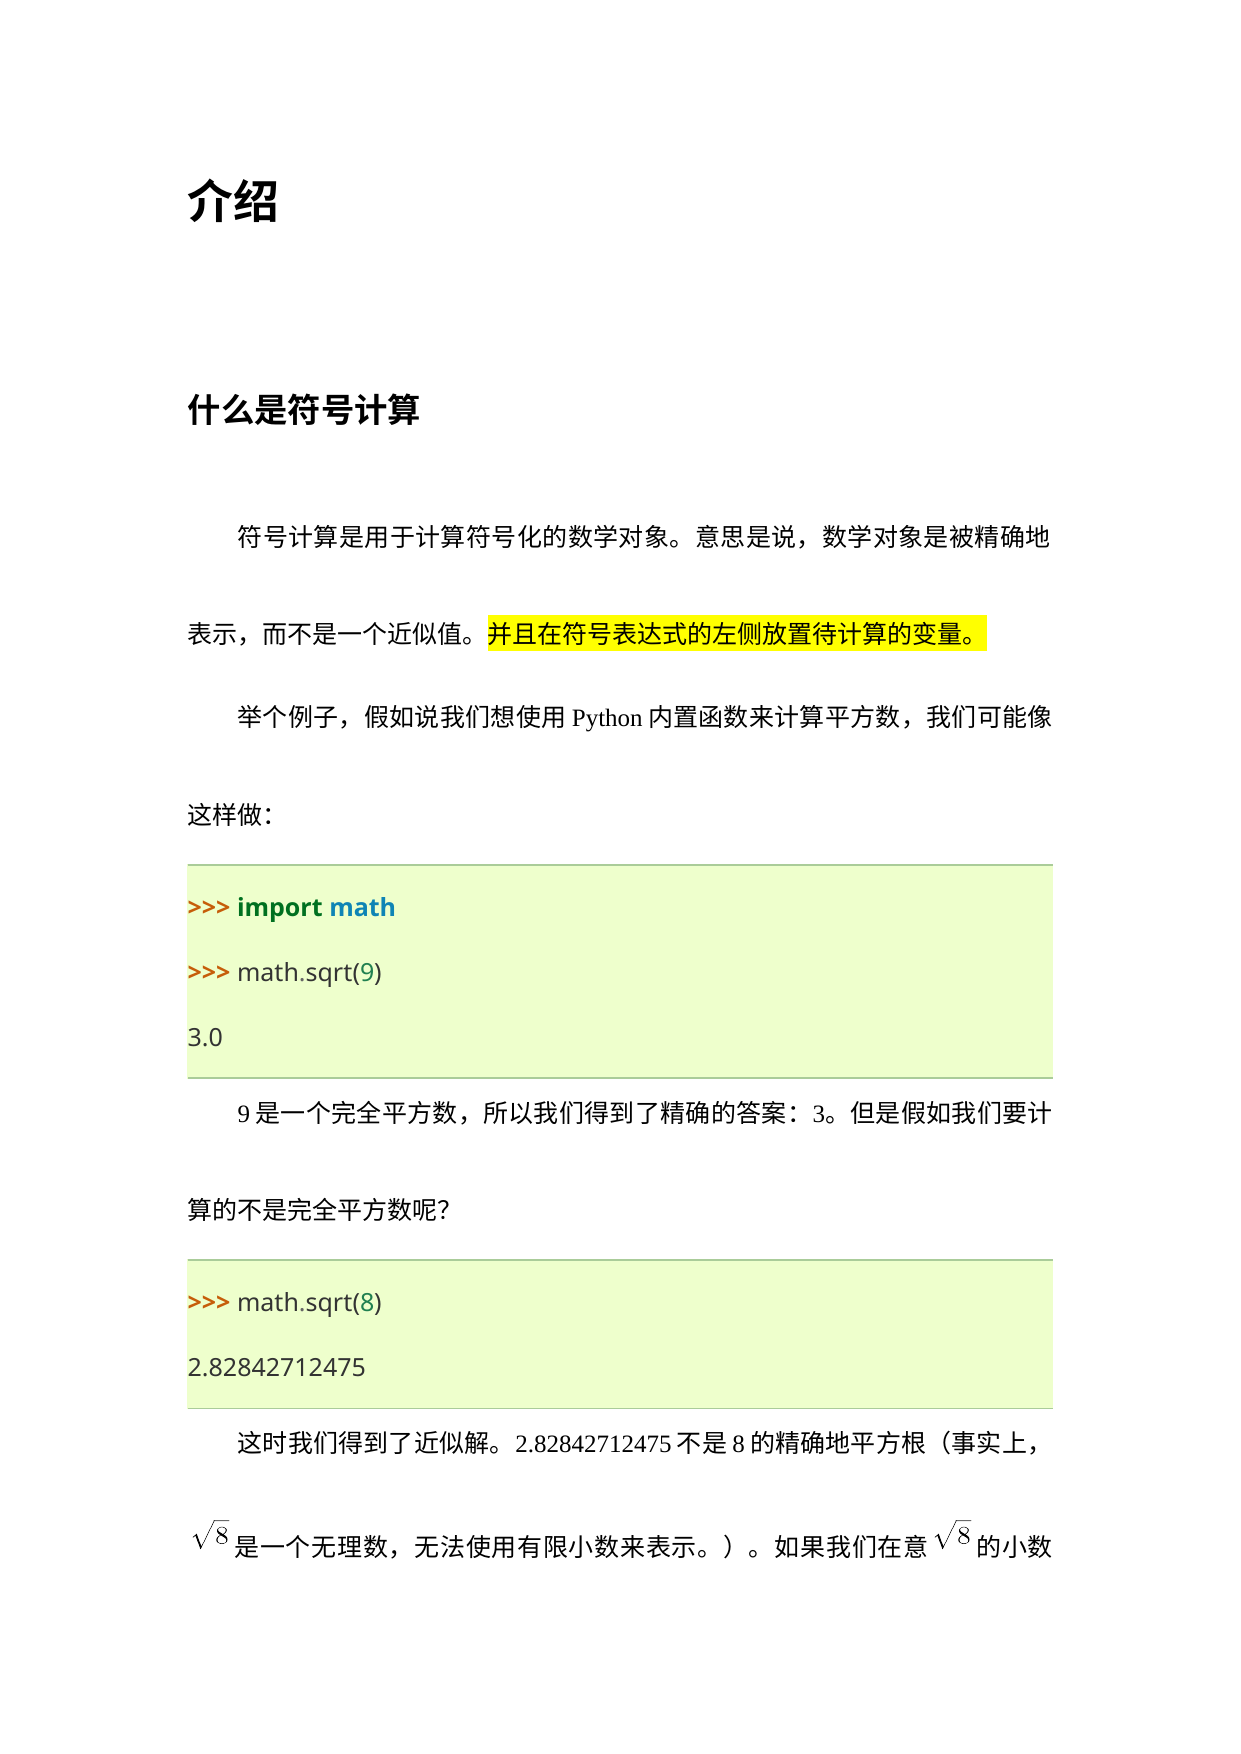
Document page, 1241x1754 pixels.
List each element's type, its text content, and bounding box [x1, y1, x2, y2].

text 2.82842712475 [187, 1324, 1053, 1409]
subtitle 什么是符号计算 [187, 375, 1053, 440]
text 3.0 [187, 994, 1053, 1079]
text >>> import math [187, 865, 1053, 939]
text >>> math.sqrt(8) [187, 1260, 1053, 1324]
text 9是一个完全平方数，所以我们得到了精确的答案：3。但是假如我们要计算的不是完全平方数呢？ [187, 1079, 1053, 1241]
text 符号计算是用于计算符号化的数学对象。意思是说，数学对象是被精确地表示，而不是一个近似值。并且在符号表达式的左侧放置待计算的变量。 [187, 503, 1053, 665]
text >>> math.sqrt(9) [187, 939, 1053, 994]
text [187, 1409, 1053, 1572]
subtitle 介绍 [187, 150, 1053, 247]
text 举个例子，假如说我们想使用Python内置函数来计算平方数，我们可能像这样做： [187, 683, 1053, 846]
